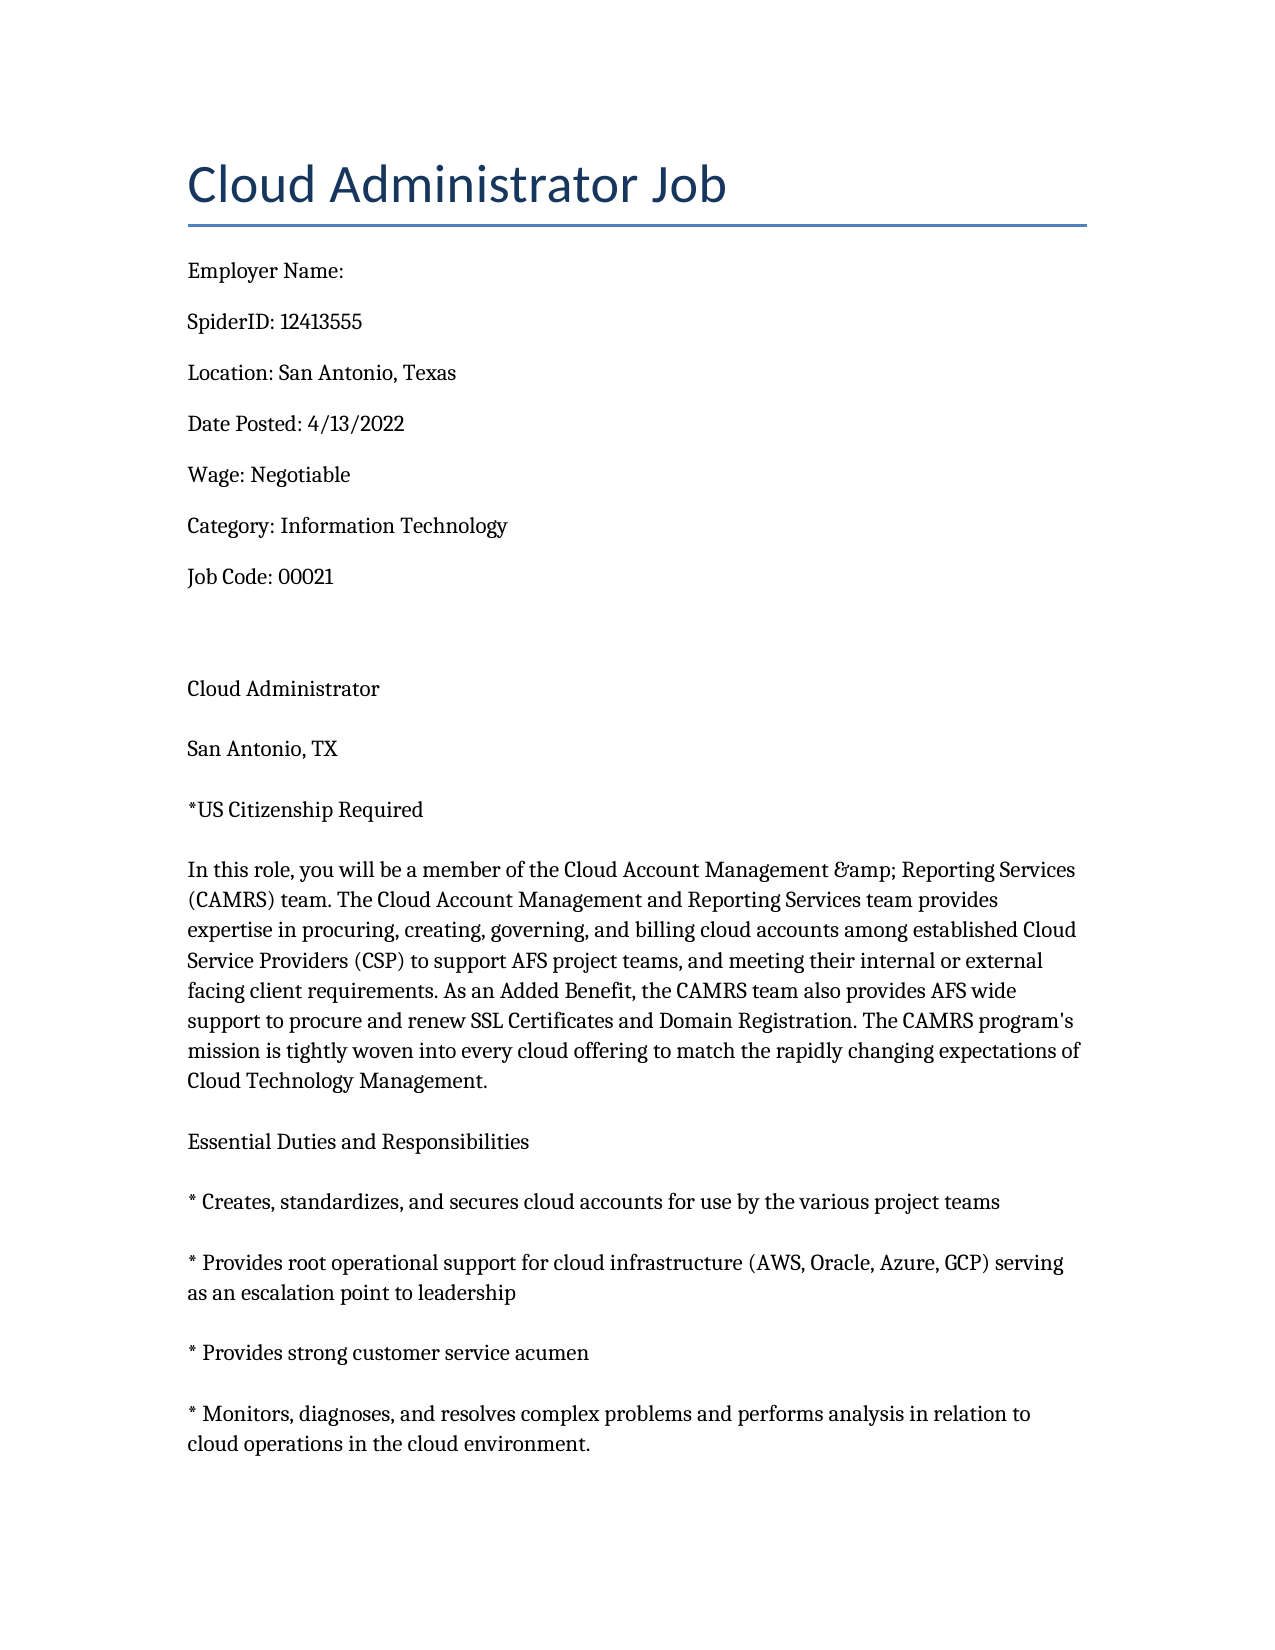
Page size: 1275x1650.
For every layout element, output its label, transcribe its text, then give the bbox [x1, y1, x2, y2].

text Job Code: 00021 [187, 564, 1087, 590]
text Employer Name: [187, 258, 1087, 284]
text Category: Information Technology [187, 513, 1087, 539]
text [187, 615, 1087, 1487]
text Wage: Negotiable [187, 462, 1087, 488]
text Date Posted: 4/13/2022 [187, 411, 1087, 437]
text Location: San Antonio, Texas [187, 360, 1087, 386]
title Cloud Administrator Job [187, 150, 1087, 227]
text SpiderID: 12413555 [187, 309, 1087, 335]
